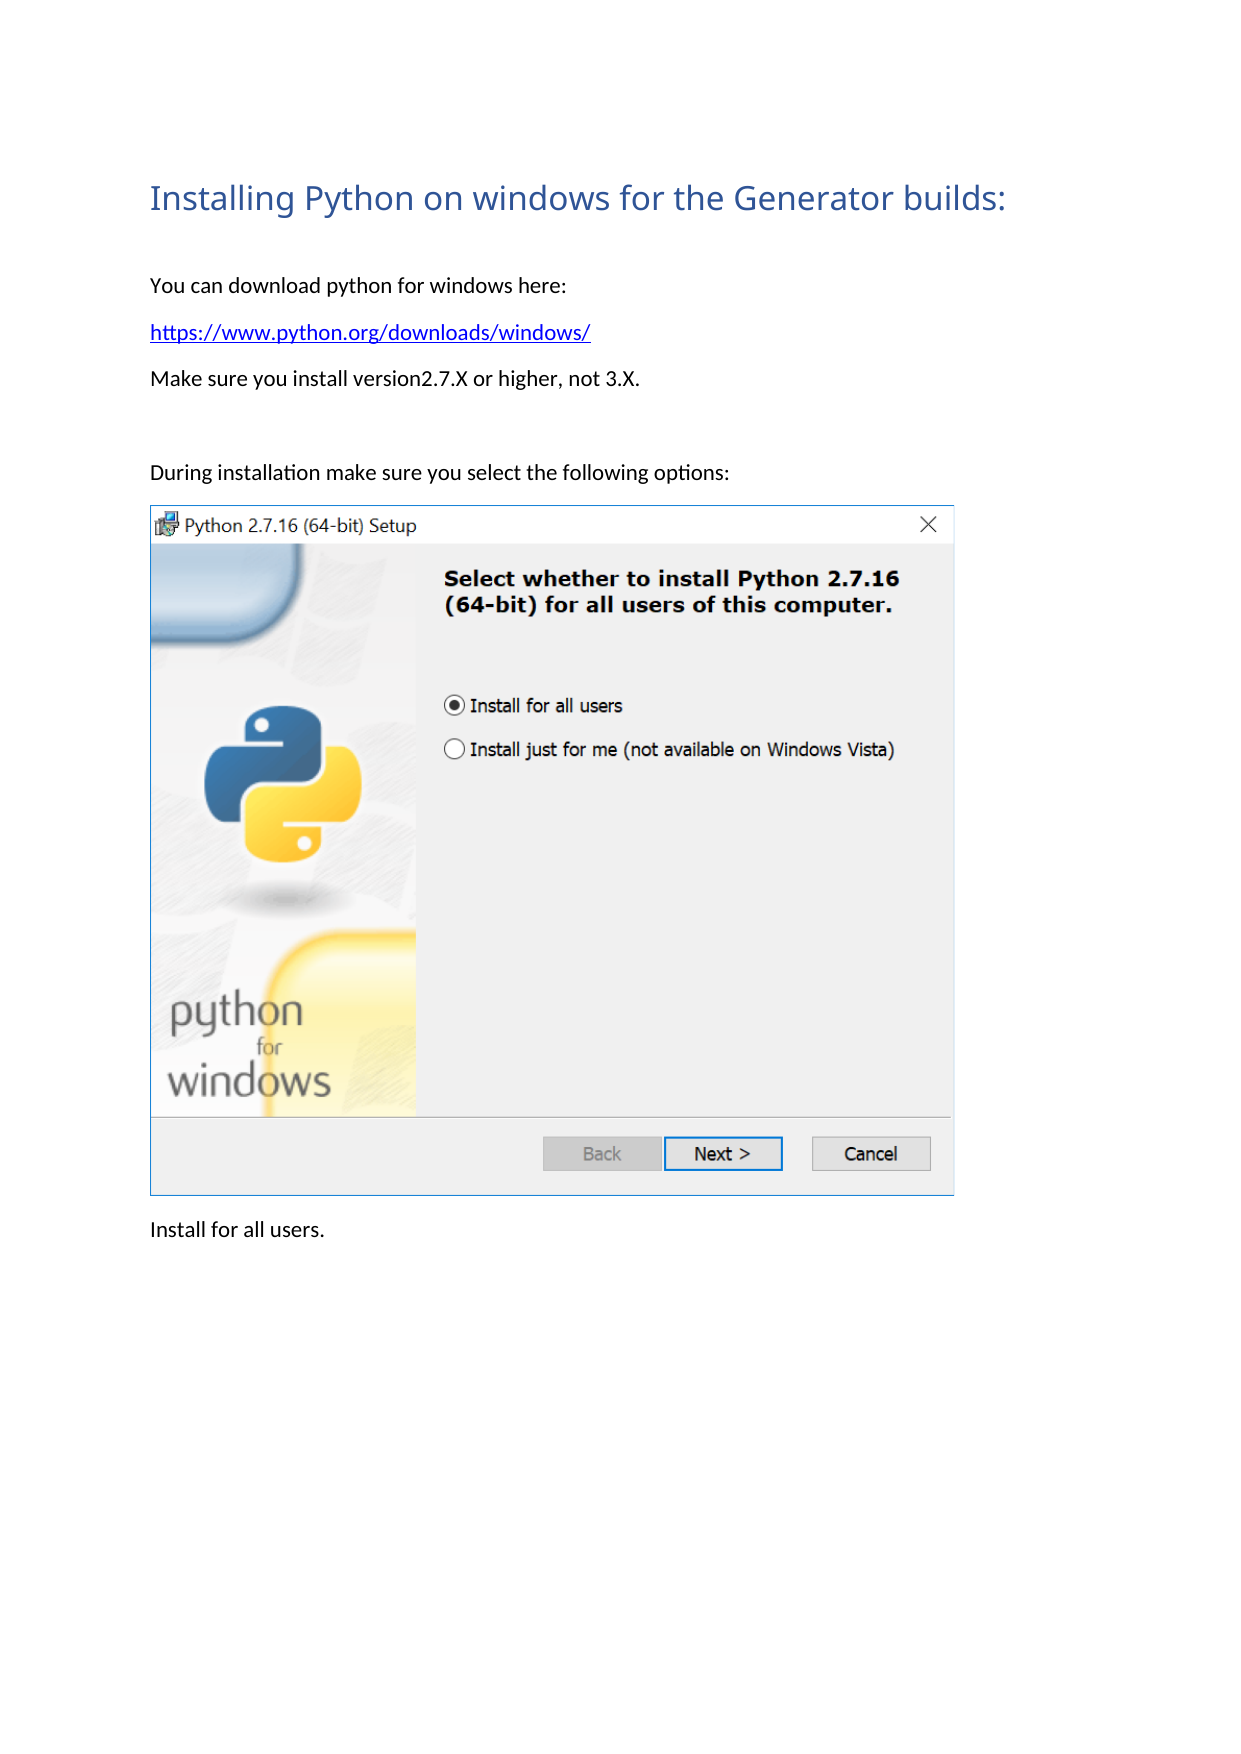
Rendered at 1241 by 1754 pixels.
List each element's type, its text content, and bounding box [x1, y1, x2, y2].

subtitle Installing Python on windows for the Generator builds: [150, 175, 1090, 220]
text During installation make sure you select the following options: [150, 458, 1090, 486]
text You can download python for windows here: [150, 271, 1090, 299]
text Install for all users. [150, 1215, 1090, 1243]
picture [150, 505, 955, 1196]
text Make sure you install version2.7.X or higher, not 3.X. [150, 364, 1090, 393]
text https://www.python.org/downloads/windows/ [150, 318, 1090, 346]
